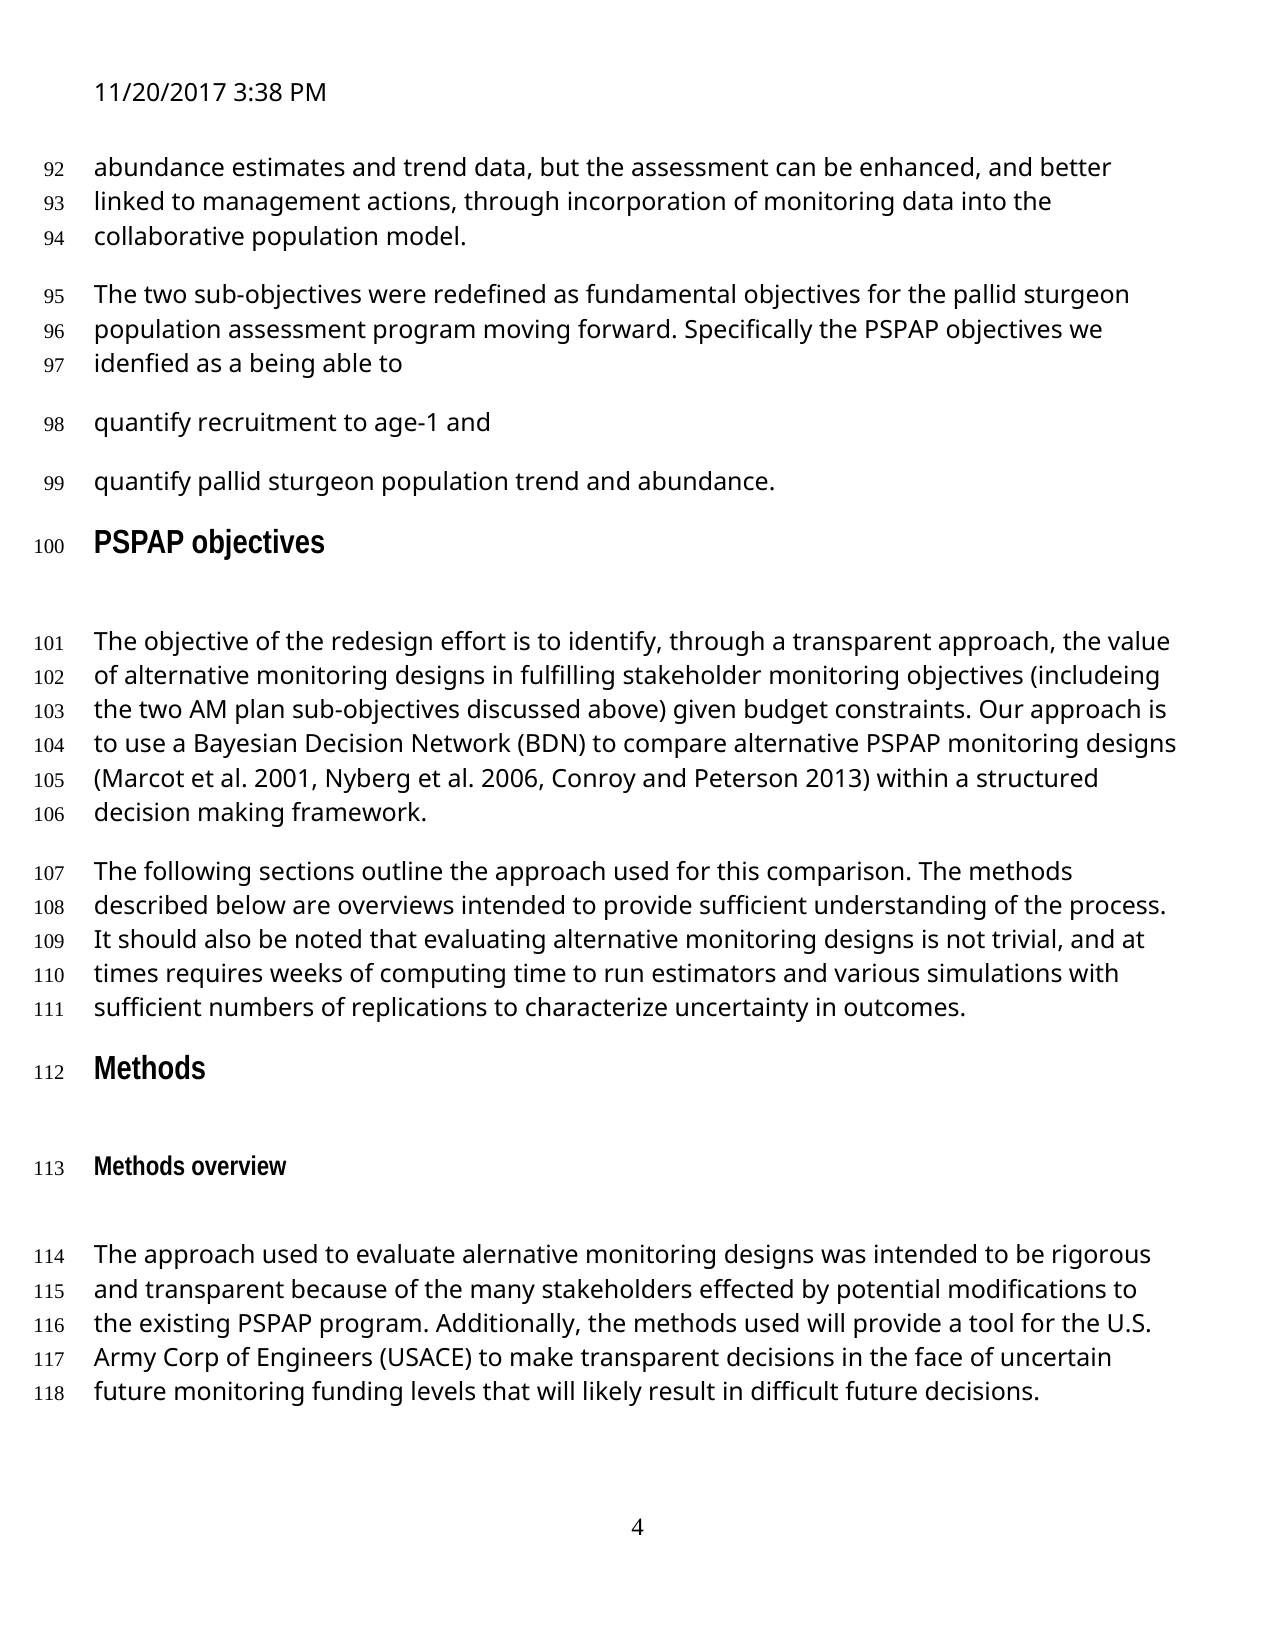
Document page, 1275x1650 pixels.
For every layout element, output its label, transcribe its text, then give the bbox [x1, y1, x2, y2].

subtitle Methods overview [94, 1150, 1181, 1181]
text The following sections outline the approach used for this comparison. The methods described below are overviews intended to provide sufficient understanding of the process. It should also be noted that evaluating alternative monitoring designs is not trivial, and at times requires weeks of computing time to run estimators and various simulations with sufficient numbers of replications to characterize uncertainty in outcomes. [94, 853, 1181, 1024]
subtitle Methods [94, 1049, 1181, 1087]
text The two sub-objectives were redefined as fundamental objectives for the pallid sturgeon population assessment program moving forward. Specifically the PSPAP objectives we idenfied as a being able to [94, 277, 1181, 379]
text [94, 150, 1181, 252]
subtitle PSPAP objectives [94, 522, 1181, 561]
